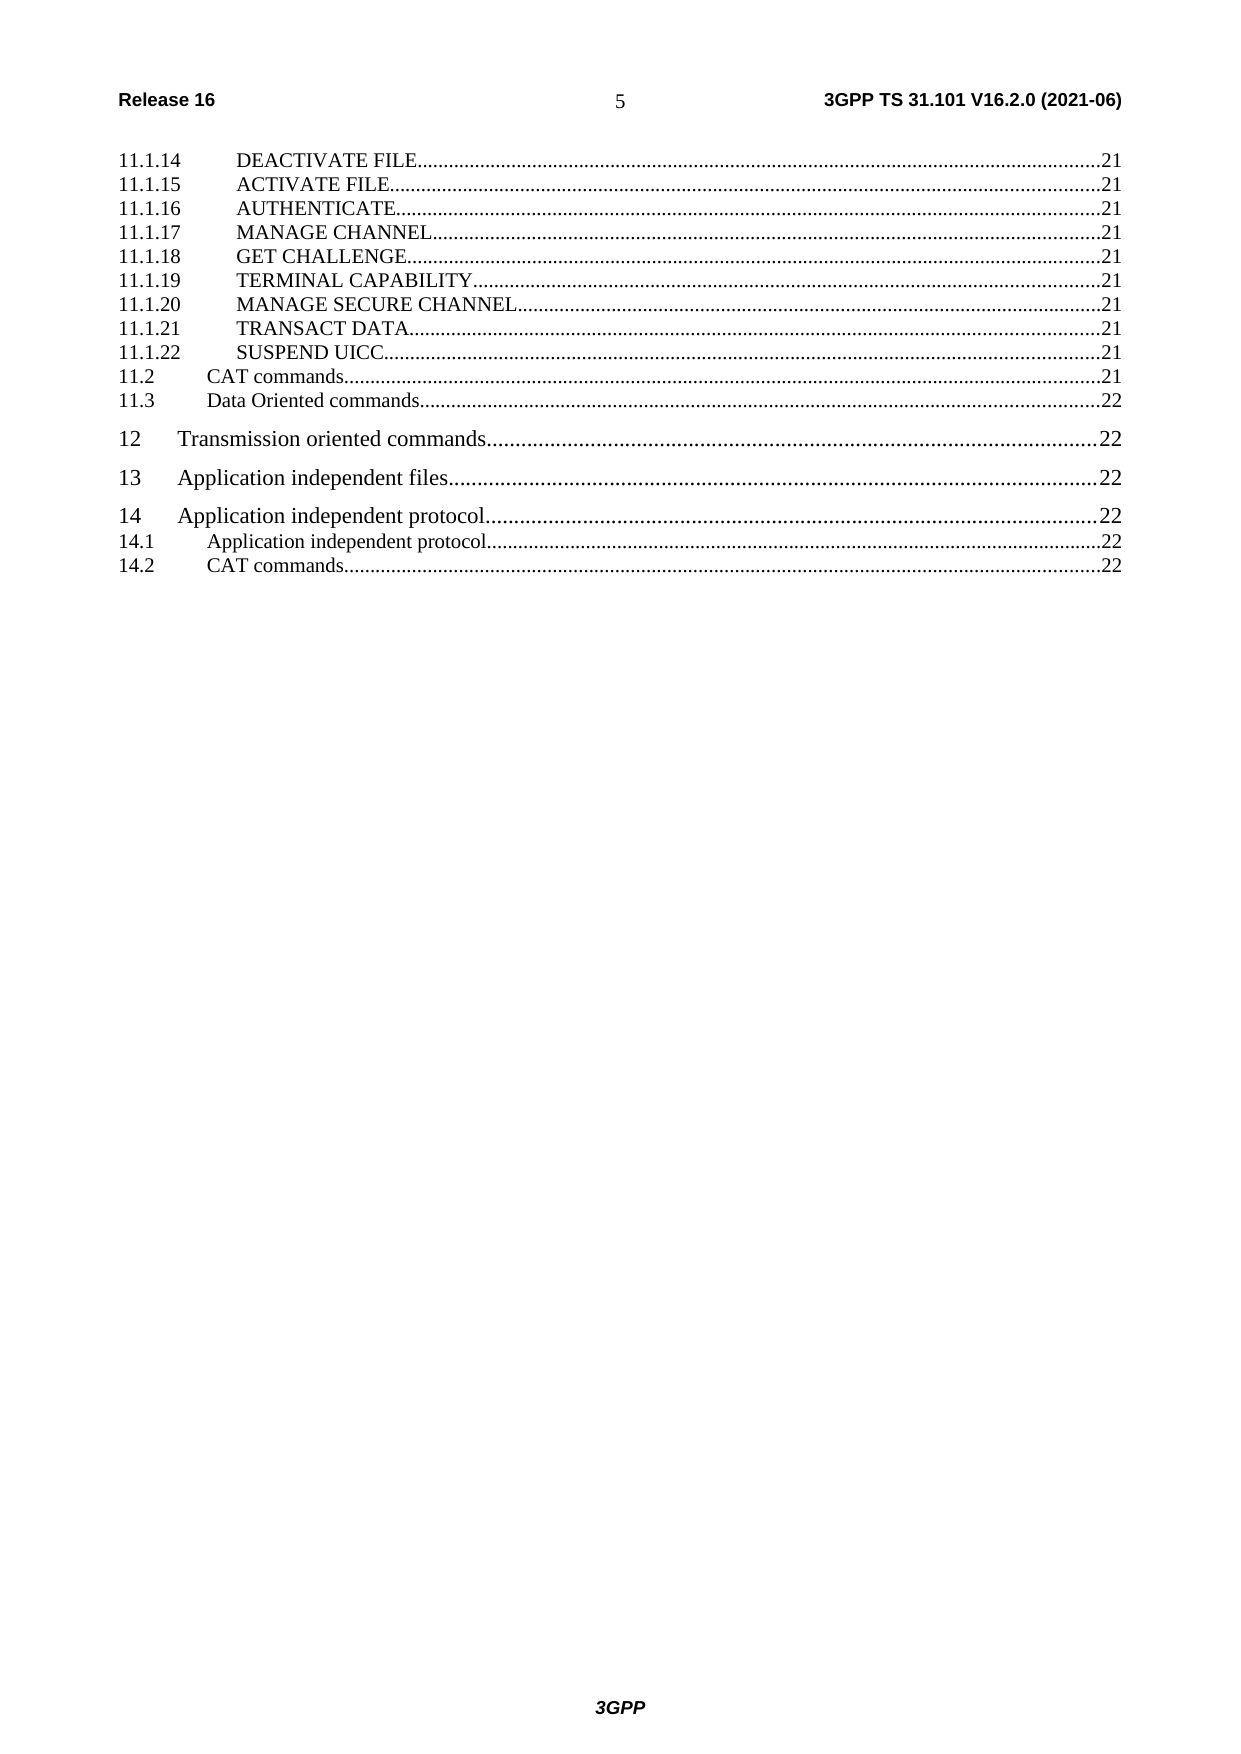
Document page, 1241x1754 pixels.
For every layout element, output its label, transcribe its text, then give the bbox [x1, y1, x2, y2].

text 14 Application independent protocol 22 [118, 502, 1078, 529]
text 11.1.21 TRANSACT DATA 21 [118, 316, 1122, 340]
text 11.1.17 MANAGE CHANNEL 21 [118, 220, 1122, 244]
text 11.1.15 ACTIVATE FILE 21 [118, 172, 1122, 196]
text 11.1.20 MANAGE SECURE CHANNEL 21 [118, 292, 1122, 316]
text 11.1.18 GET CHALLENGE 21 [118, 244, 1122, 268]
text 11.1.14 DEACTIVATE FILE 21 [118, 147, 1122, 172]
text 11.1.19 TERMINAL CAPABILITY 21 [118, 268, 1122, 292]
text 11.3 Data Oriented commands 22 [118, 388, 1078, 412]
text 11.1.22 SUSPEND UICC 21 [118, 340, 1122, 364]
text 14.1 Application independent protocol 22 [118, 529, 1078, 553]
text 11.2 CAT commands 21 [118, 364, 1078, 388]
text 12 Transmission oriented commands 22 [118, 425, 1078, 451]
text 11.1.16 AUTHENTICATE 21 [118, 196, 1122, 220]
text 14.2 CAT commands 22 [118, 553, 1078, 577]
text 13 Application independent files 22 [118, 463, 1078, 490]
